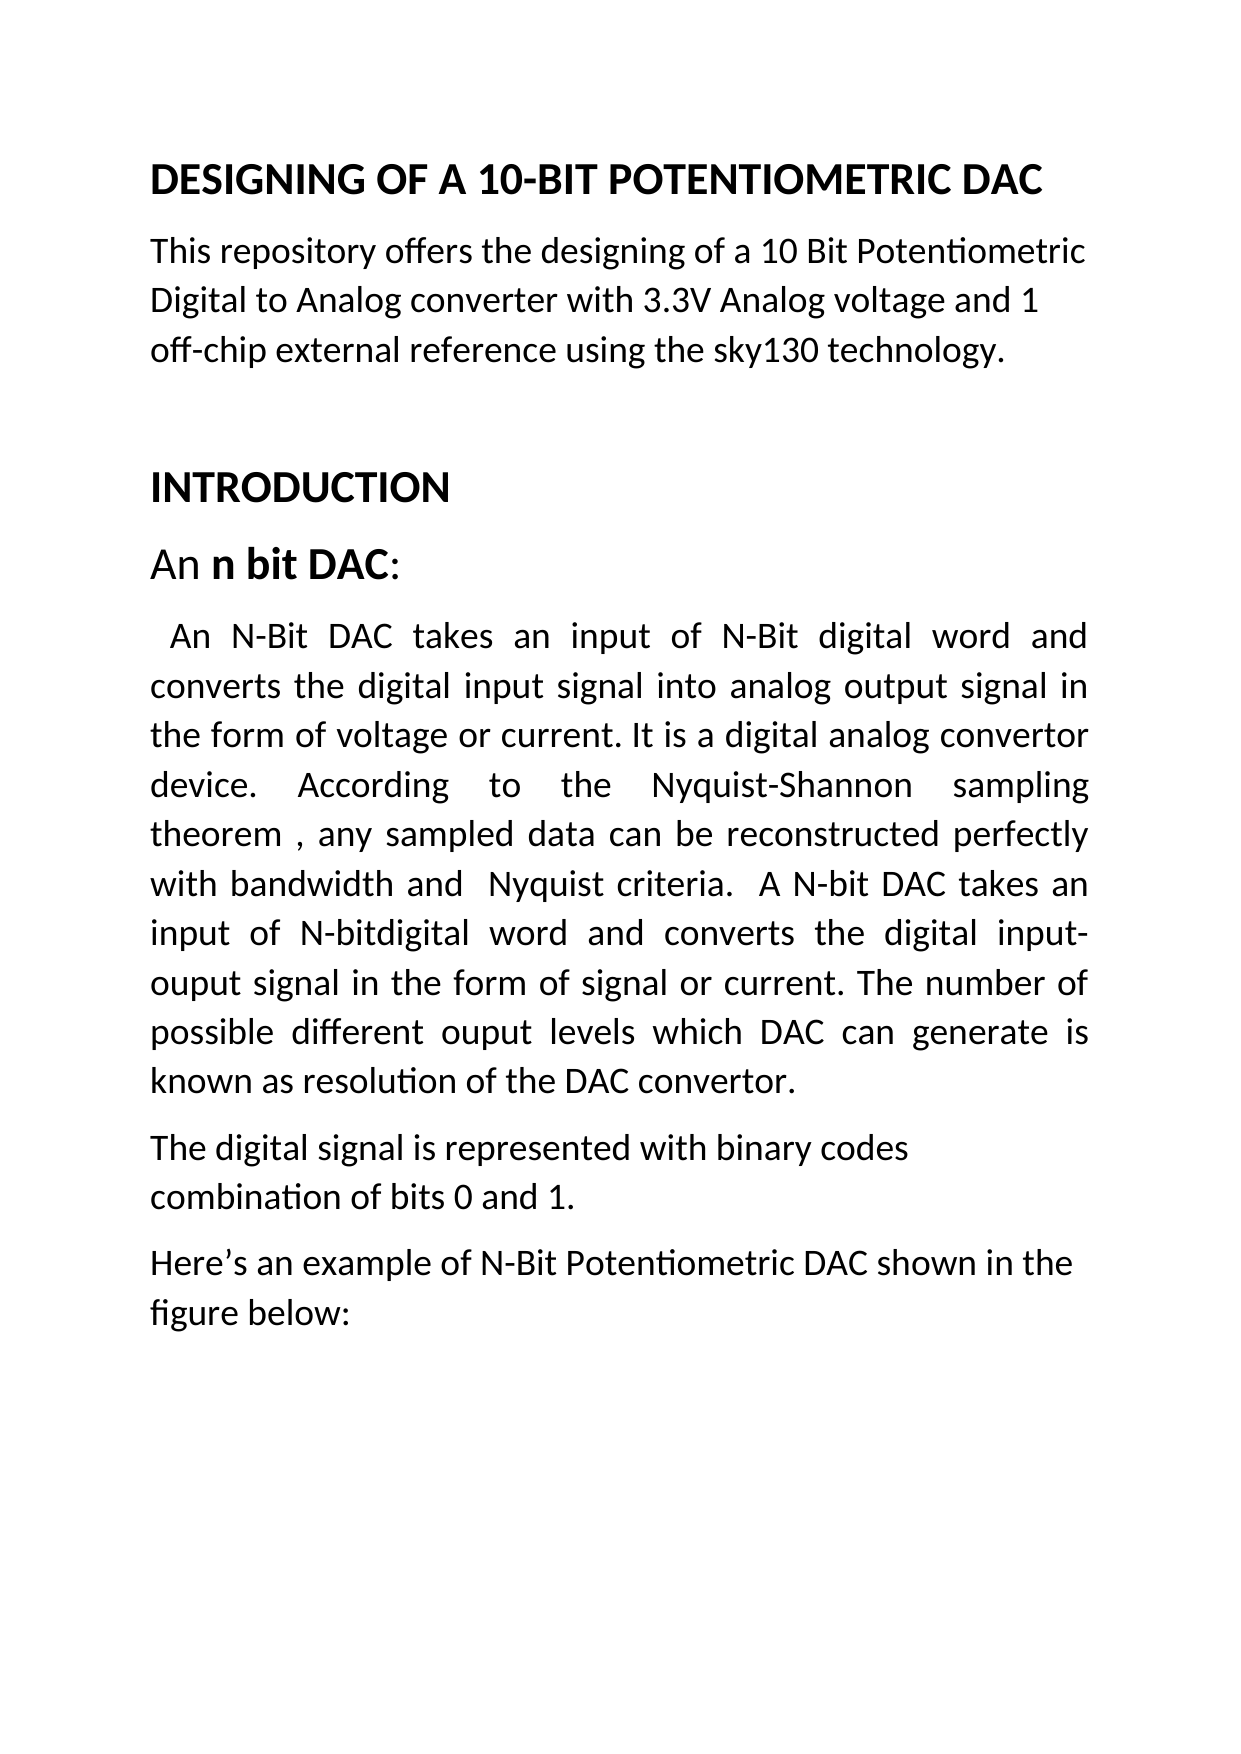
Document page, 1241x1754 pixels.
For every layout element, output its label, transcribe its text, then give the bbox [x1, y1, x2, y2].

text An N-Bit DAC takes an input of N-Bit digital word and converts the digital input signal into analog output signal in the form of voltage or current. It is a digital analog convertor device. According to the Nyquist-Shannon sampling theorem , any sampled data can be reconstructed perfectly with bandwidth and Nyquist criteria. A N-bit DAC takes an input of N-bitdigital word and converts the digital input-ouput signal in the form of signal or current. The number of possible different ouput levels which DAC can generate is known as resolution of the DAC convertor. [150, 612, 1090, 1103]
text An n bit DAC: [150, 535, 1090, 591]
text DESIGNING OF A 10-BIT POTENTIOMETRIC DAC [150, 150, 1090, 206]
text This repository offers the designing of a 10 Bit Potentiometric Digital to Analog converter with 3.3V Analog voltage and 1 off-chip external reference using the sky130 technology. [150, 227, 1090, 372]
text The digital signal is represented with binary codes combination of bits 0 and 1. [150, 1124, 1090, 1219]
text Here’s an example of N-Bit Potentiometric DAC shown in the figure below: [150, 1239, 1090, 1334]
text INTRODUCTION [150, 458, 1090, 514]
